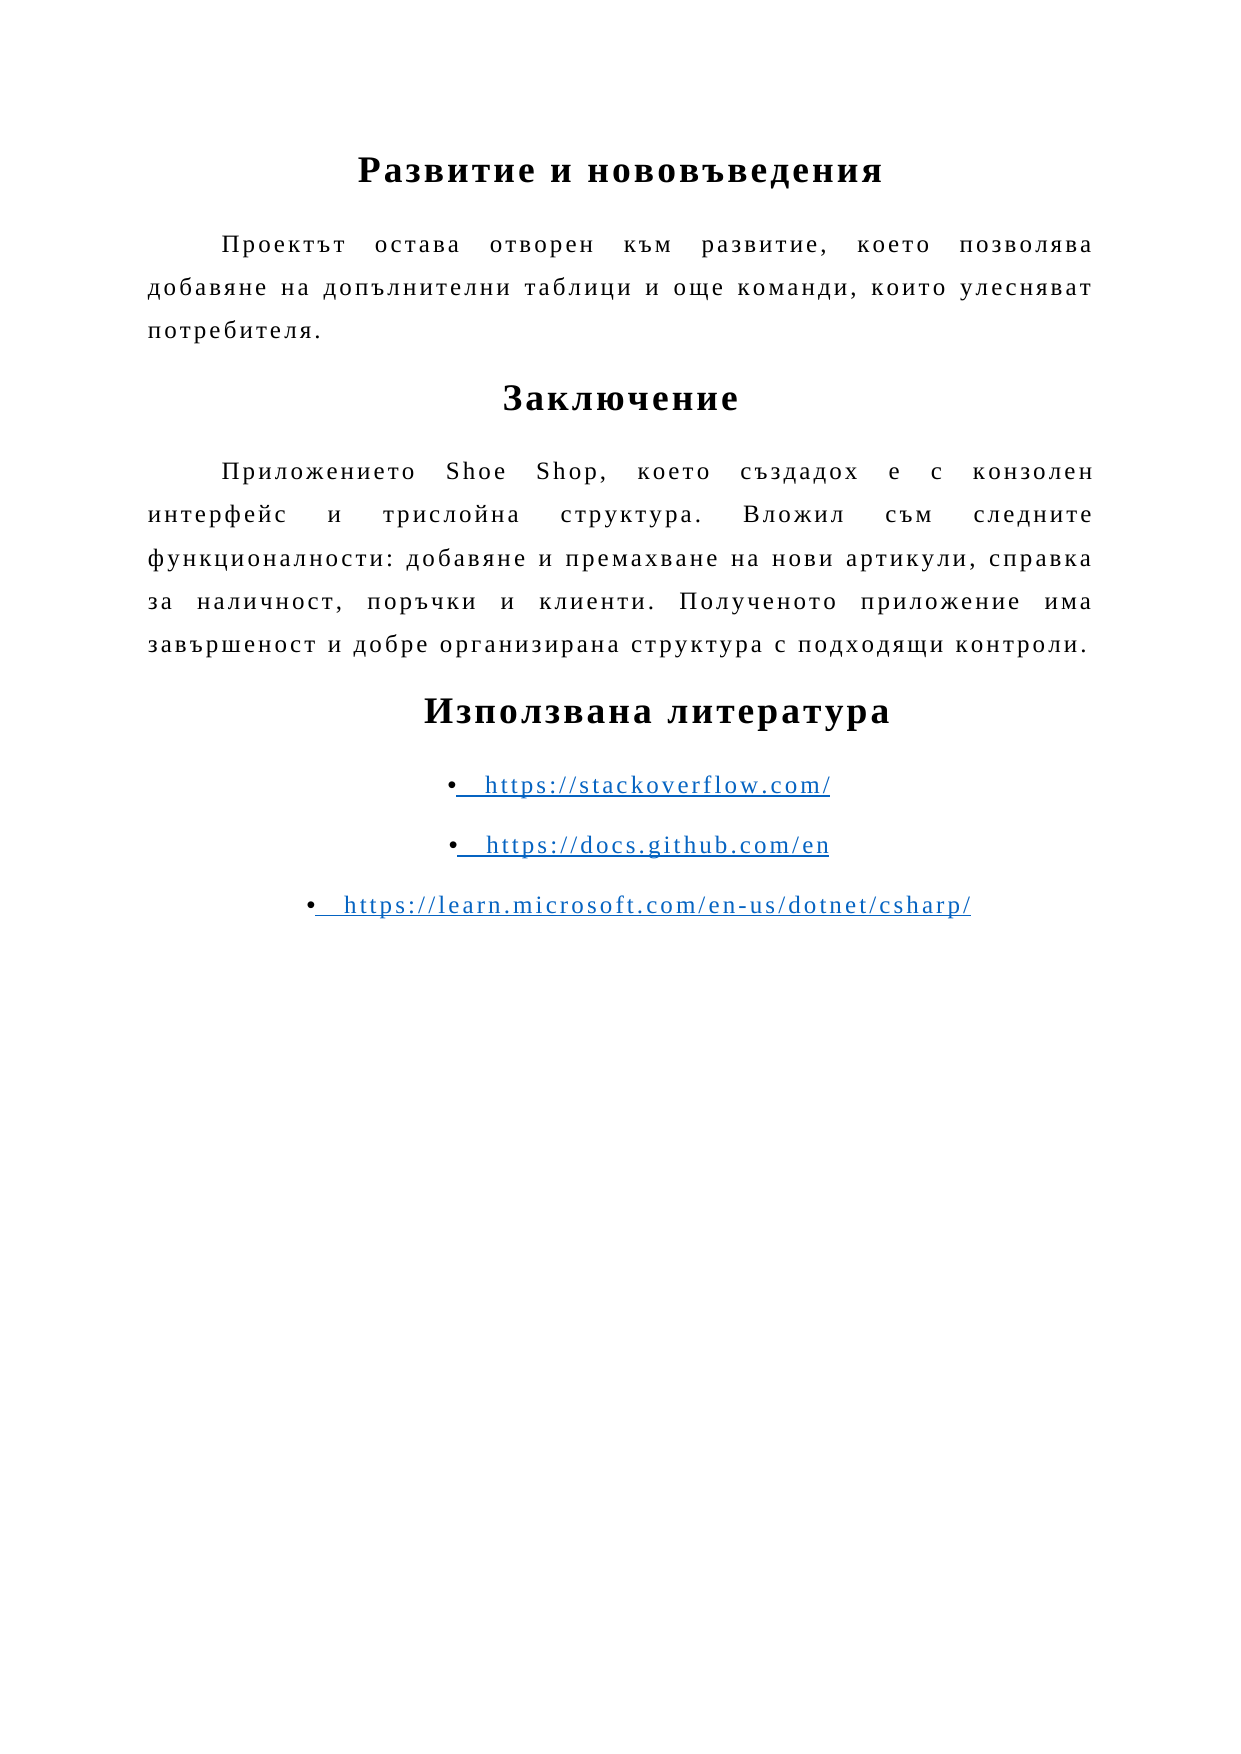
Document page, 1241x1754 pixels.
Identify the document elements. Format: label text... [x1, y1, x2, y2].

text Заключение [148, 375, 1092, 418]
text Развитие и нововъведения [148, 148, 1092, 191]
list https://stackoverflow.com/ [185, 770, 1092, 799]
text Използвана литература [148, 689, 1092, 732]
text Приложението Shoe Shop, което създадох е с конзолен интерфейс и трислойна структура. Вложил съм следните функционалности: добавяне и премахване на нови артикули, справка за наличност, поръчки и клиенти. Полученото приложение има завършеност и добре организирана структура с подходящи контроли. [148, 456, 1092, 658]
list https://docs.github.com/en [185, 830, 1092, 859]
text Проектът остава отворен към развитие, което позволява добавяне на допълнителни таблици и още команди, които улесняват потребителя. [148, 229, 1092, 344]
list https://learn.microsoft.com/en-us/dotnet/csharp/ [185, 890, 1092, 919]
